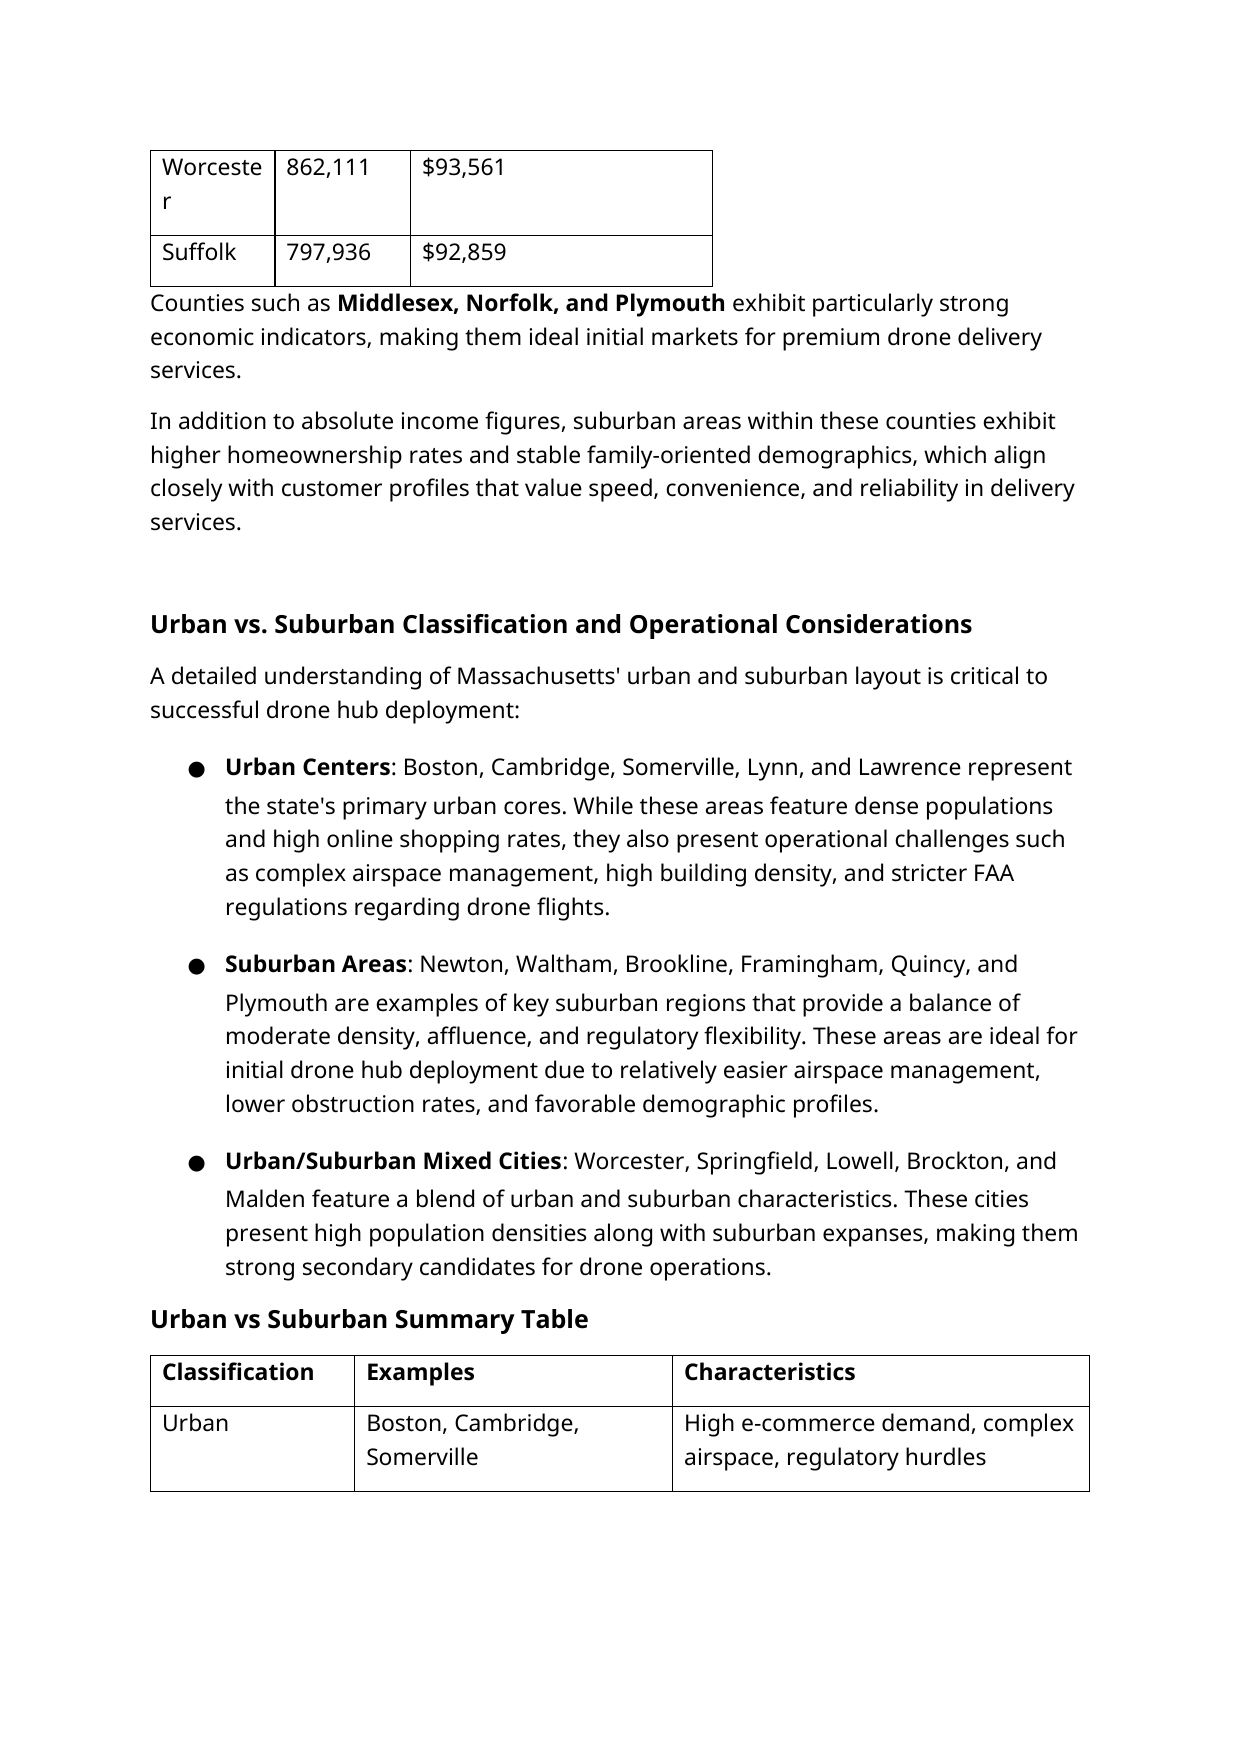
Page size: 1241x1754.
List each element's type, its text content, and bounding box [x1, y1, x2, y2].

table_cell 797,936 [276, 236, 410, 286]
list Suburban Areas: Newton, Waltham, Brookline, Framingham, Quincy, and Plymouth are examples of key suburban regions that provide a balance of moderate density, affluence, and regulatory flexibility. These areas are ideal for initial drone hub deployment due to relatively easier airspace management, lower obstruction rates, and favorable demographic profiles. [187, 941, 1090, 1119]
table_cell Worcester [151, 151, 274, 235]
table_cell $92,859 [411, 236, 712, 286]
table_header Classification [151, 1356, 354, 1406]
list Urban Centers: Boston, Cambridge, Somerville, Lynn, and Lawrence represent the state's primary urban cores. While these areas feature dense populations and high online shopping rates, they also present operational challenges such as complex airspace management, high building density, and stricter FAA regulations regarding drone flights. [187, 744, 1090, 922]
text A detailed understanding of Massachusetts' urban and suburban layout is critical to successful drone hub deployment: [150, 660, 1090, 725]
table_cell Urban [151, 1407, 354, 1491]
table_cell Suffolk [151, 236, 274, 286]
list Urban/Suburban Mixed Cities: Worcester, Springfield, Lowell, Brockton, and Malden feature a blend of urban and suburban characteristics. These cities present high population densities along with suburban expanses, making them strong secondary candidates for drone operations. [187, 1138, 1090, 1282]
table_cell 862,111 [276, 151, 410, 235]
table_header Characteristics [673, 1356, 1089, 1406]
table_cell $93,561 [411, 151, 712, 235]
text Urban vs Suburban Summary Table [150, 1301, 1090, 1335]
text In addition to absolute income figures, suburban areas within these counties exhibit higher homeownership rates and stable family-oriented demographics, which align closely with customer profiles that value speed, convenience, and reliability in delivery services. [150, 405, 1090, 537]
table_cell High e-commerce demand, complex airspace, regulatory hurdles [673, 1407, 1089, 1491]
text Urban vs. Suburban Classification and Operational Considerations [150, 607, 1090, 641]
table_cell Boston, Cambridge, Somerville [355, 1407, 672, 1491]
table_header Examples [355, 1356, 672, 1406]
text Counties such as Middlesex, Norfolk, and Plymouth exhibit particularly strong economic indicators, making them ideal initial markets for premium drone delivery services. [150, 287, 1090, 386]
